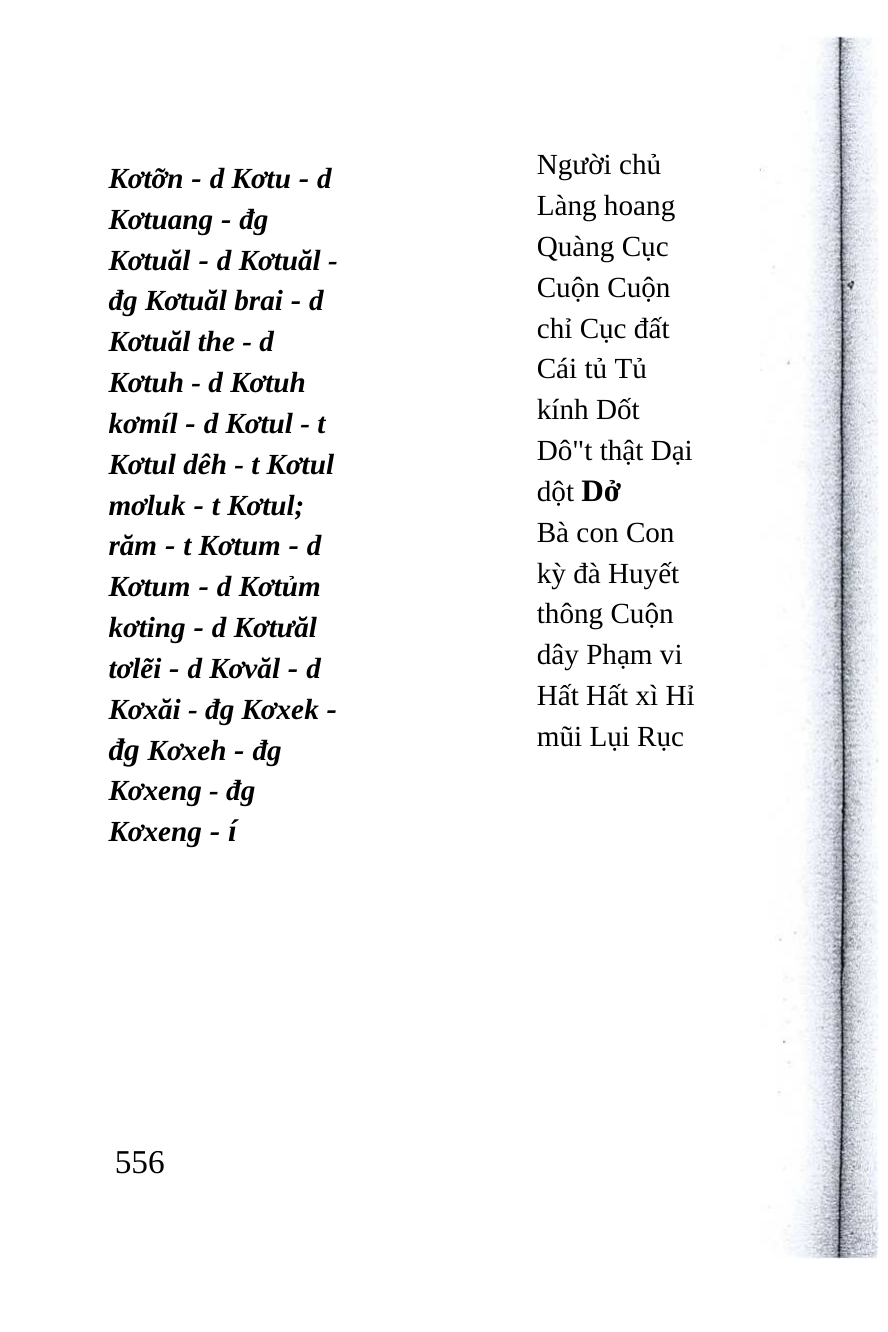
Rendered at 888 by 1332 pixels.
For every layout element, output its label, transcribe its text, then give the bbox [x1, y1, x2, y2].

text Kơtỡn - d Kơtu - d Kơtuang - đg Kơtuăl - d Kơtuăl - đg Kơtuăl brai - d Kơtuăl the - d Kơtuh - d Kơtuh kơmíl - d Kơtul - t Kơtul dêh - t Kơtul mơluk - t Kơtul; răm - t Kơtum - d Kơtum - d Kơtủm kơting - d Kơtưăl tơlẽi - d Kơvăl - d Kơxăi - đg Kơxek - đg Kơxeh - đg Kơxeng - đg Kơxeng - í [108, 156, 718, 850]
picture [759, 36, 879, 1259]
